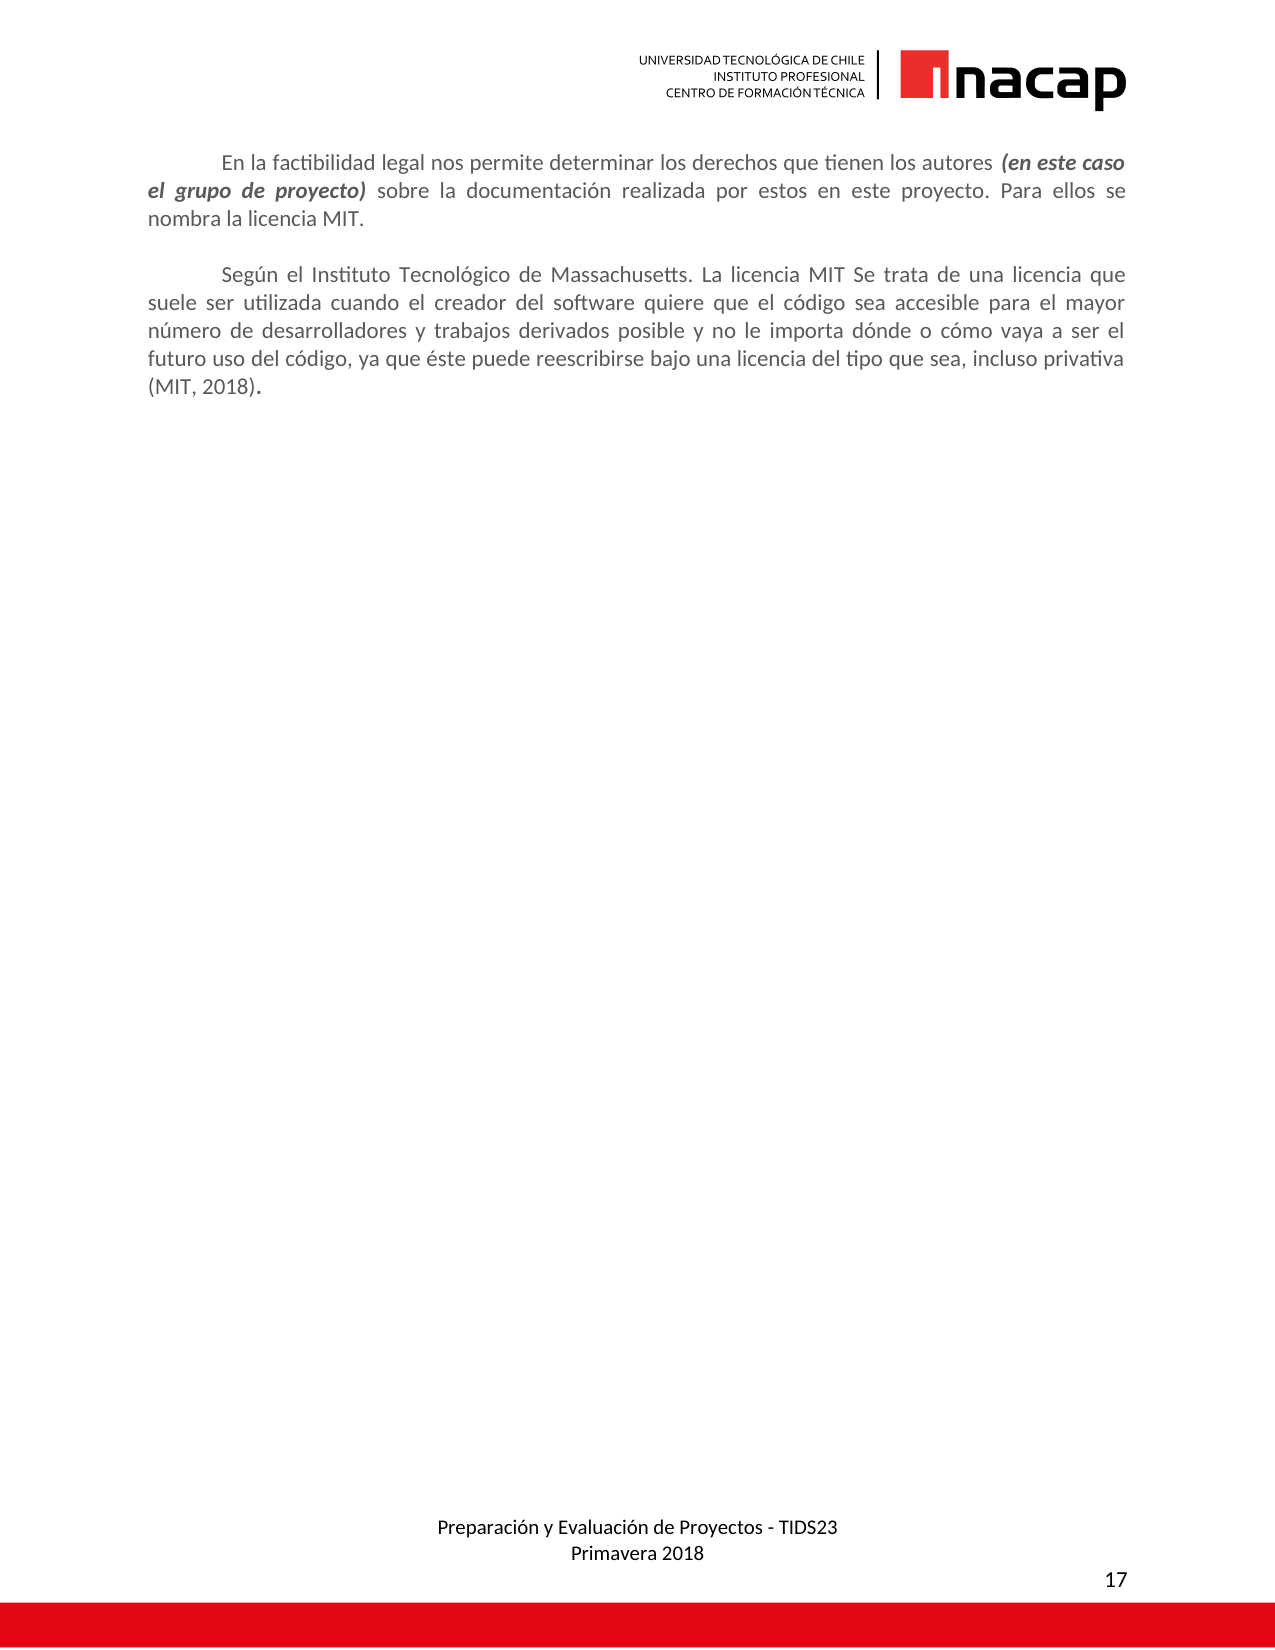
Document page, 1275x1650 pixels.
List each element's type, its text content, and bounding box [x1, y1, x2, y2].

text En la factibilidad legal nos permite determinar los derechos que tienen los autores (en este caso el grupo de proyecto) sobre la documentación realizada por estos en este proyecto. Para ellos se nombra la licencia MIT. [148, 148, 1127, 232]
picture [636, 46, 1128, 112]
